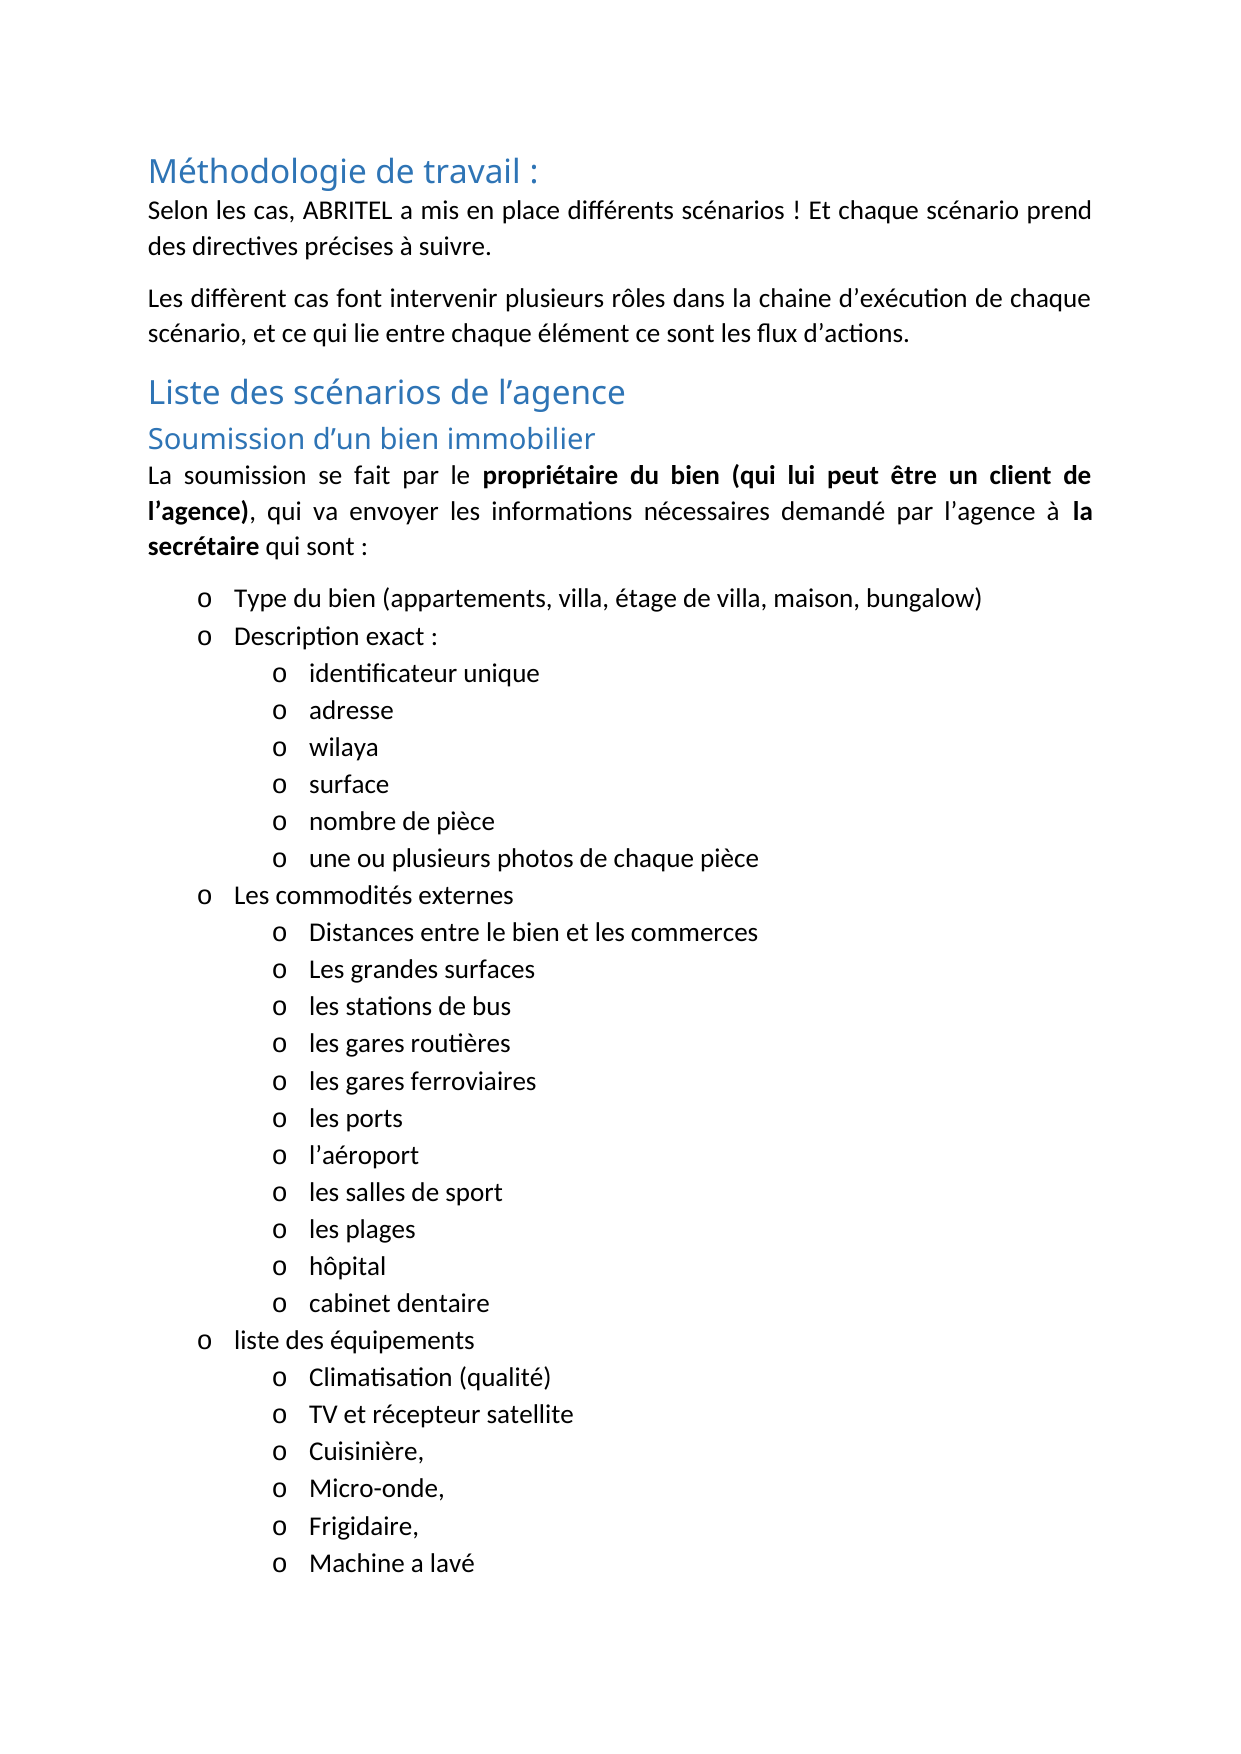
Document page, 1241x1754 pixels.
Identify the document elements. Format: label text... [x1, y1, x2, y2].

list adresse [271, 693, 1093, 727]
list liste des équipements [196, 1323, 1093, 1358]
list les stations de bus [271, 989, 1093, 1024]
list Cuisinière, [271, 1434, 1093, 1469]
list Frigidaire, [271, 1509, 1093, 1543]
list Description exact : [196, 619, 1093, 653]
list surface [271, 767, 1093, 801]
text Les diffèrent cas font intervenir plusieurs rôles dans la chaine d’exécution de chaque scénario, et ce qui lie entre chaque élément ce sont les flux d’actions. [148, 281, 1093, 349]
list les ports [271, 1101, 1093, 1135]
list Distances entre le bien et les commerces [271, 915, 1093, 950]
list TV et récepteur satellite [271, 1397, 1093, 1432]
list les plages [271, 1212, 1093, 1246]
list Micro-onde, [271, 1472, 1093, 1506]
list cabinet dentaire [271, 1286, 1093, 1321]
list Les grandes surfaces [271, 952, 1093, 987]
list Les commodités externes [196, 878, 1093, 913]
subtitle Méthodologie de travail : [148, 148, 1093, 193]
list les gares routières [271, 1027, 1093, 1061]
list Climatisation (qualité) [271, 1360, 1093, 1395]
list Machine a lavé [271, 1546, 1093, 1580]
text Selon les cas, ABRITEL a mis en place différents scénarios ! Et chaque scénario prend des directives précises à suivre. [148, 193, 1093, 262]
list Type du bien (appartements, villa, étage de villa, maison, bungalow) [196, 582, 1093, 616]
list identificateur unique [271, 656, 1093, 690]
list nombre de pièce [271, 804, 1093, 838]
list les gares ferroviaires [271, 1064, 1093, 1098]
subtitle Soumission d’un bien immobilier [148, 418, 1093, 458]
list wilaya [271, 730, 1093, 764]
list l’aéroport [271, 1138, 1093, 1172]
subtitle Liste des scénarios de l’agence [148, 369, 1093, 414]
list une ou plusieurs photos de chaque pièce [271, 841, 1093, 876]
list hôpital [271, 1249, 1093, 1283]
list les salles de sport [271, 1175, 1093, 1209]
text La soumission se fait par le propriétaire du bien (qui lui peut être un client de l’agence), qui va envoyer les informations nécessaires demandé par l’agence à la secrétaire qui sont : [148, 458, 1093, 562]
